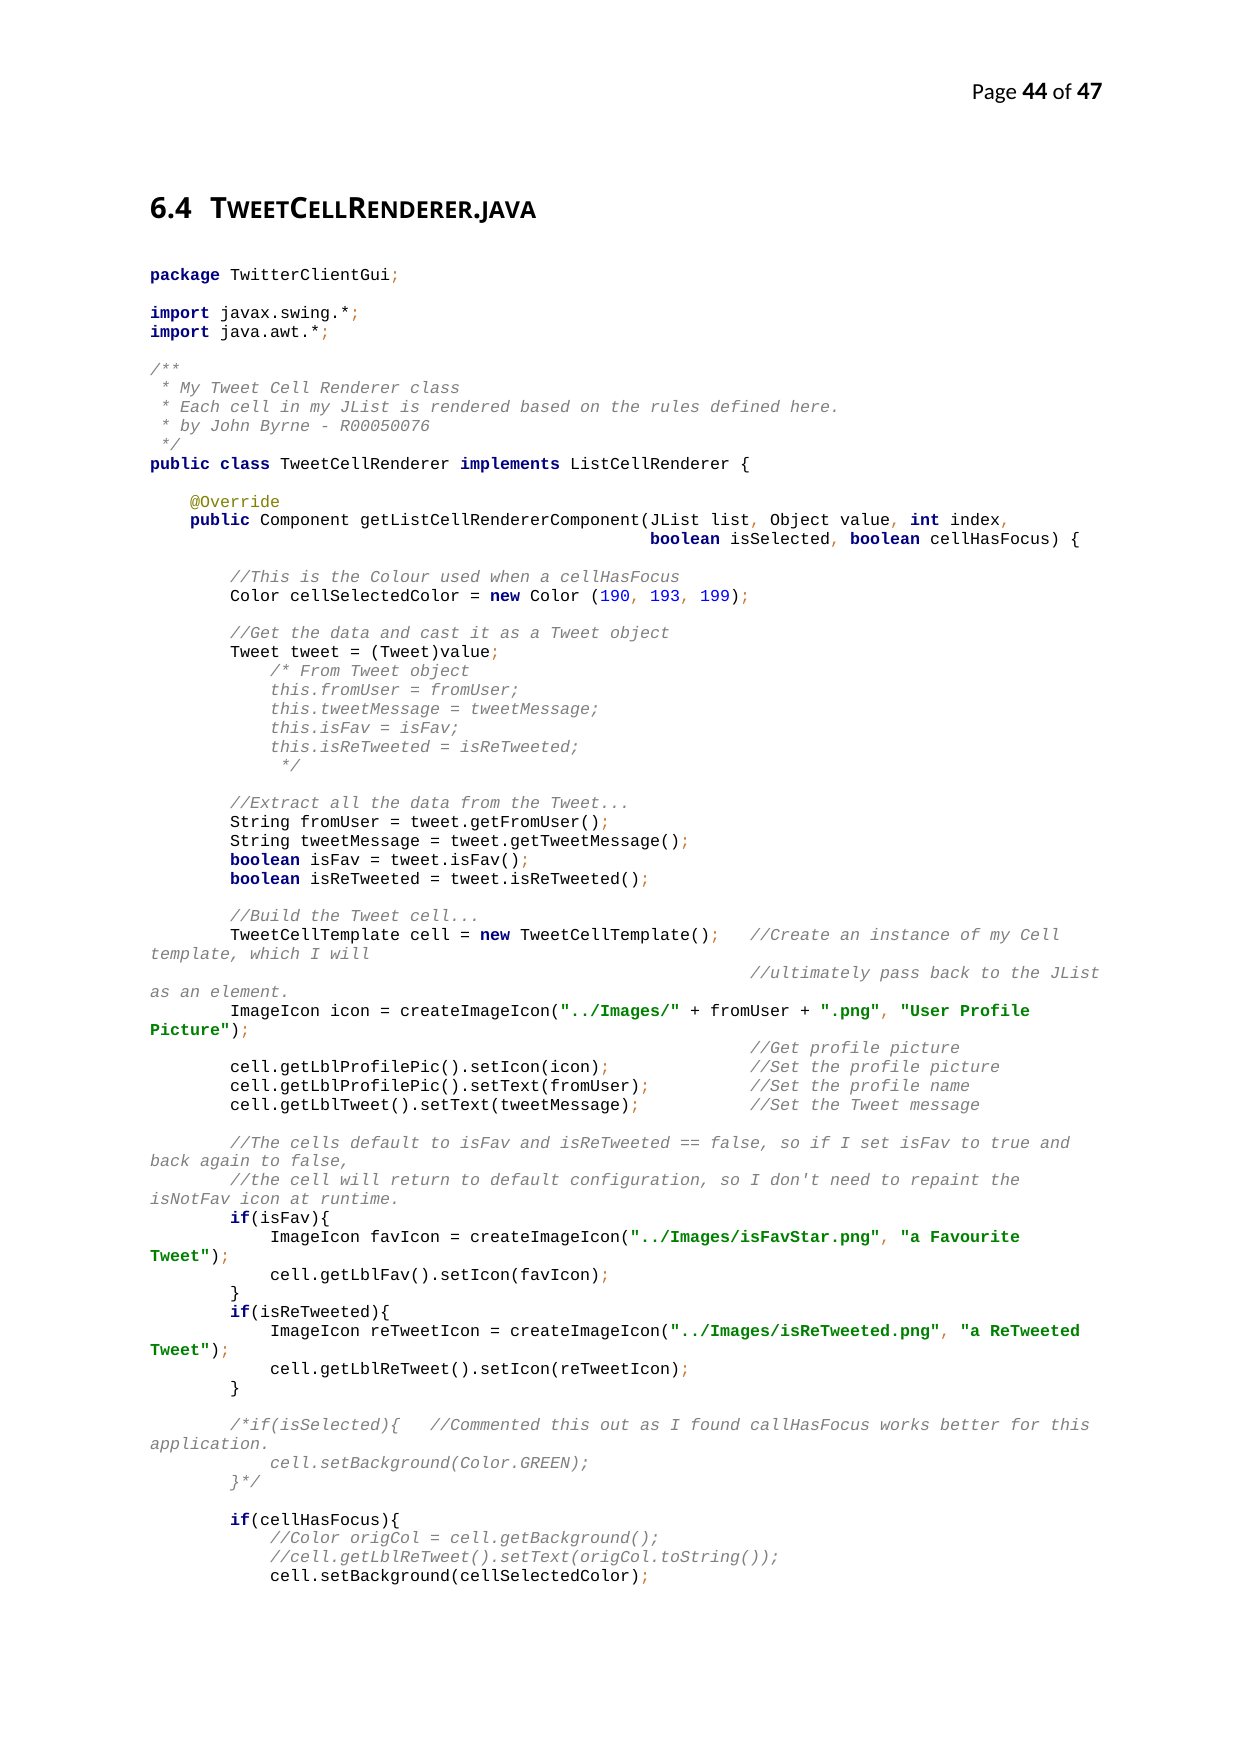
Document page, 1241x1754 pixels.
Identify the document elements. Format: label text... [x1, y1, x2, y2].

subtitle TweetCellRenderer.java [150, 187, 1102, 227]
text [150, 267, 1102, 1587]
